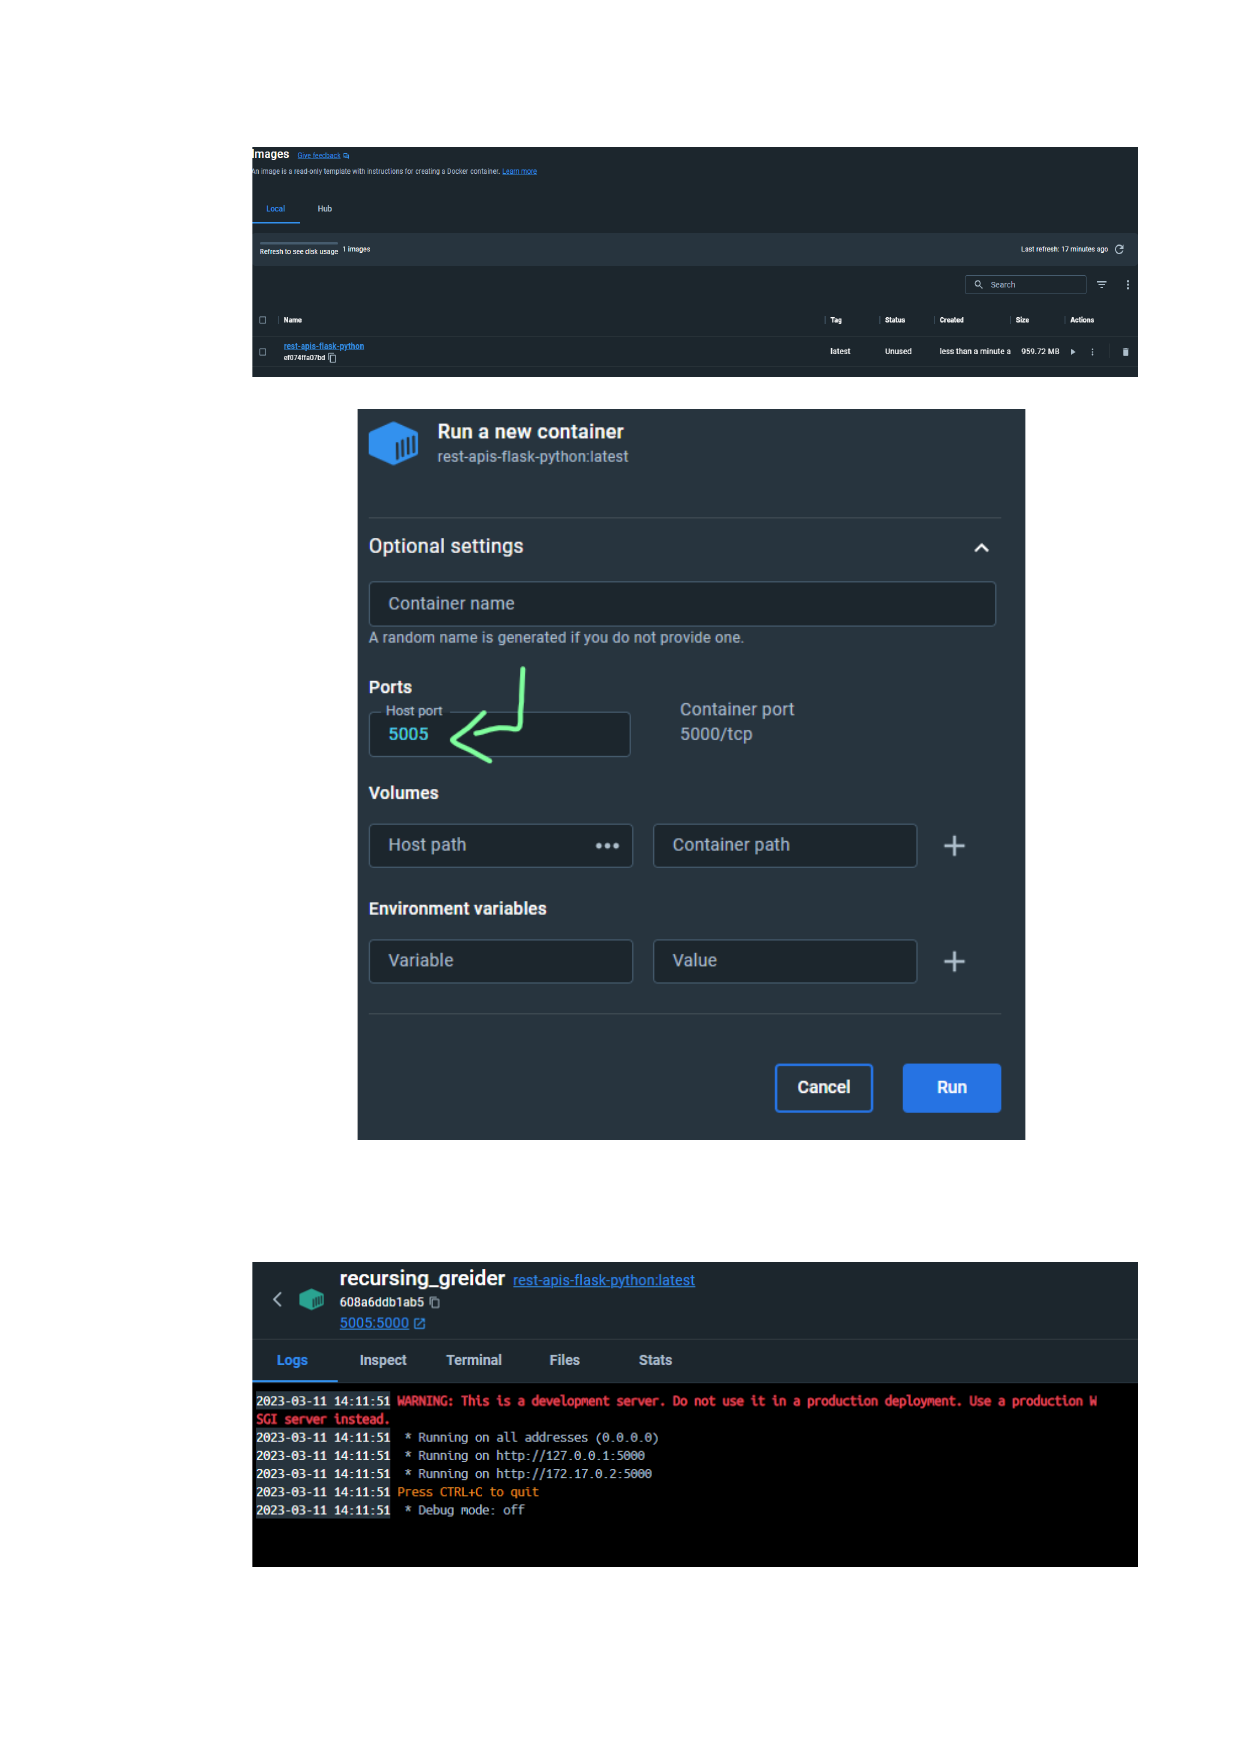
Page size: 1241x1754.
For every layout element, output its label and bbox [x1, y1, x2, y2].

picture [252, 1262, 1138, 1567]
picture [252, 147, 1138, 377]
picture [252, 409, 1026, 1140]
